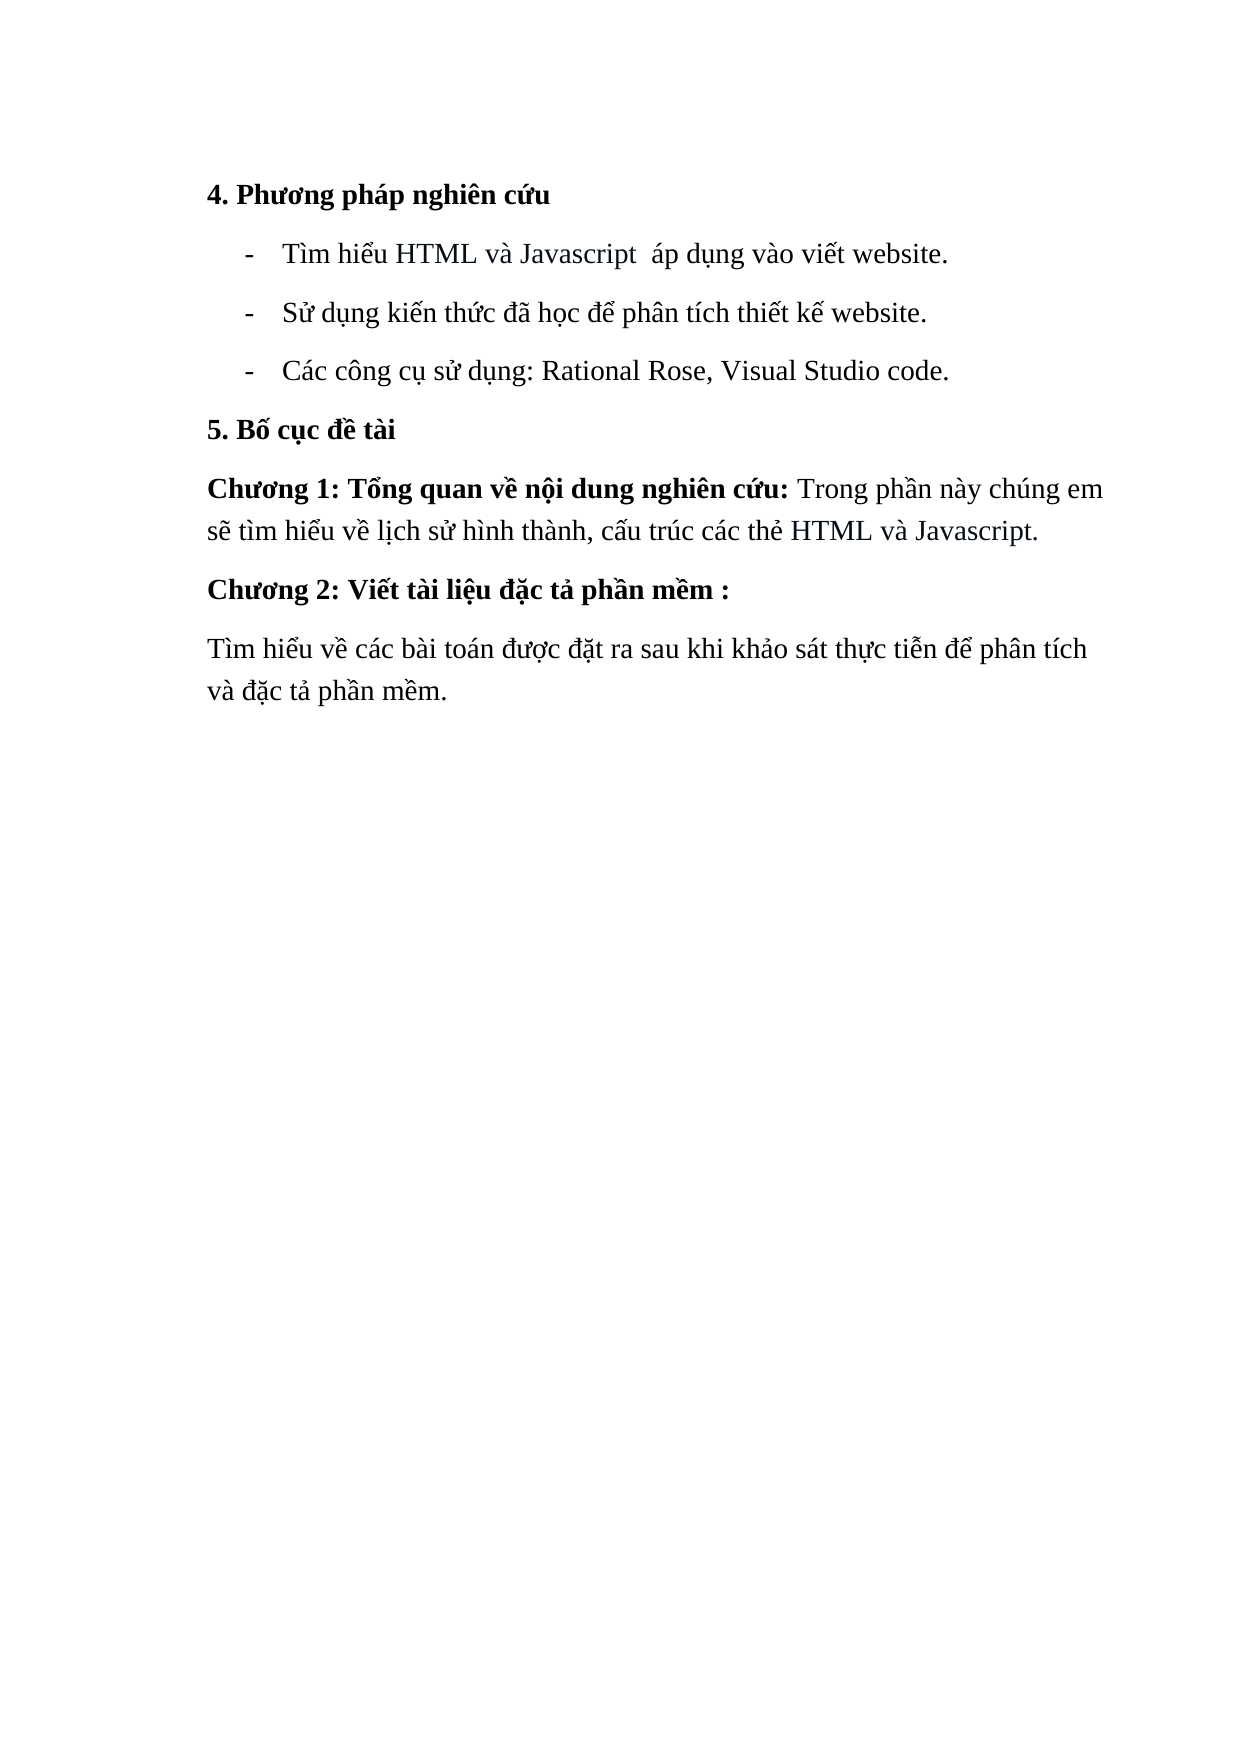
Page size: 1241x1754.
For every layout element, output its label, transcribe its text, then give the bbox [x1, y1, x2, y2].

text 4. Phương pháp nghiên cứu [207, 177, 1122, 211]
list Sử dụng kiến thức đã học để phân tích thiết kế website. [244, 295, 1122, 328]
text Chương 1: Tổng quan về nội dung nghiên cứu: Trong phần này chúng em sẽ tìm hiểu về lịch sử hình thành, cấu trúc các thẻ HTML và Javascript. [207, 471, 1122, 547]
list Tìm hiểu HTML và Javascript áp dụng vào viết website. [244, 236, 1122, 269]
list Các công cụ sử dụng: Rational Rose, Visual Studio code. [244, 353, 1122, 387]
text Chương 2: Viết tài liệu đặc tả phần mềm : [207, 572, 1122, 606]
text 5. Bố cục đề tài [207, 412, 1122, 446]
text Tìm hiểu về các bài toán được đặt ra sau khi khảo sát thực tiễn để phân tích và đặc tả phần mềm. [207, 631, 1122, 707]
